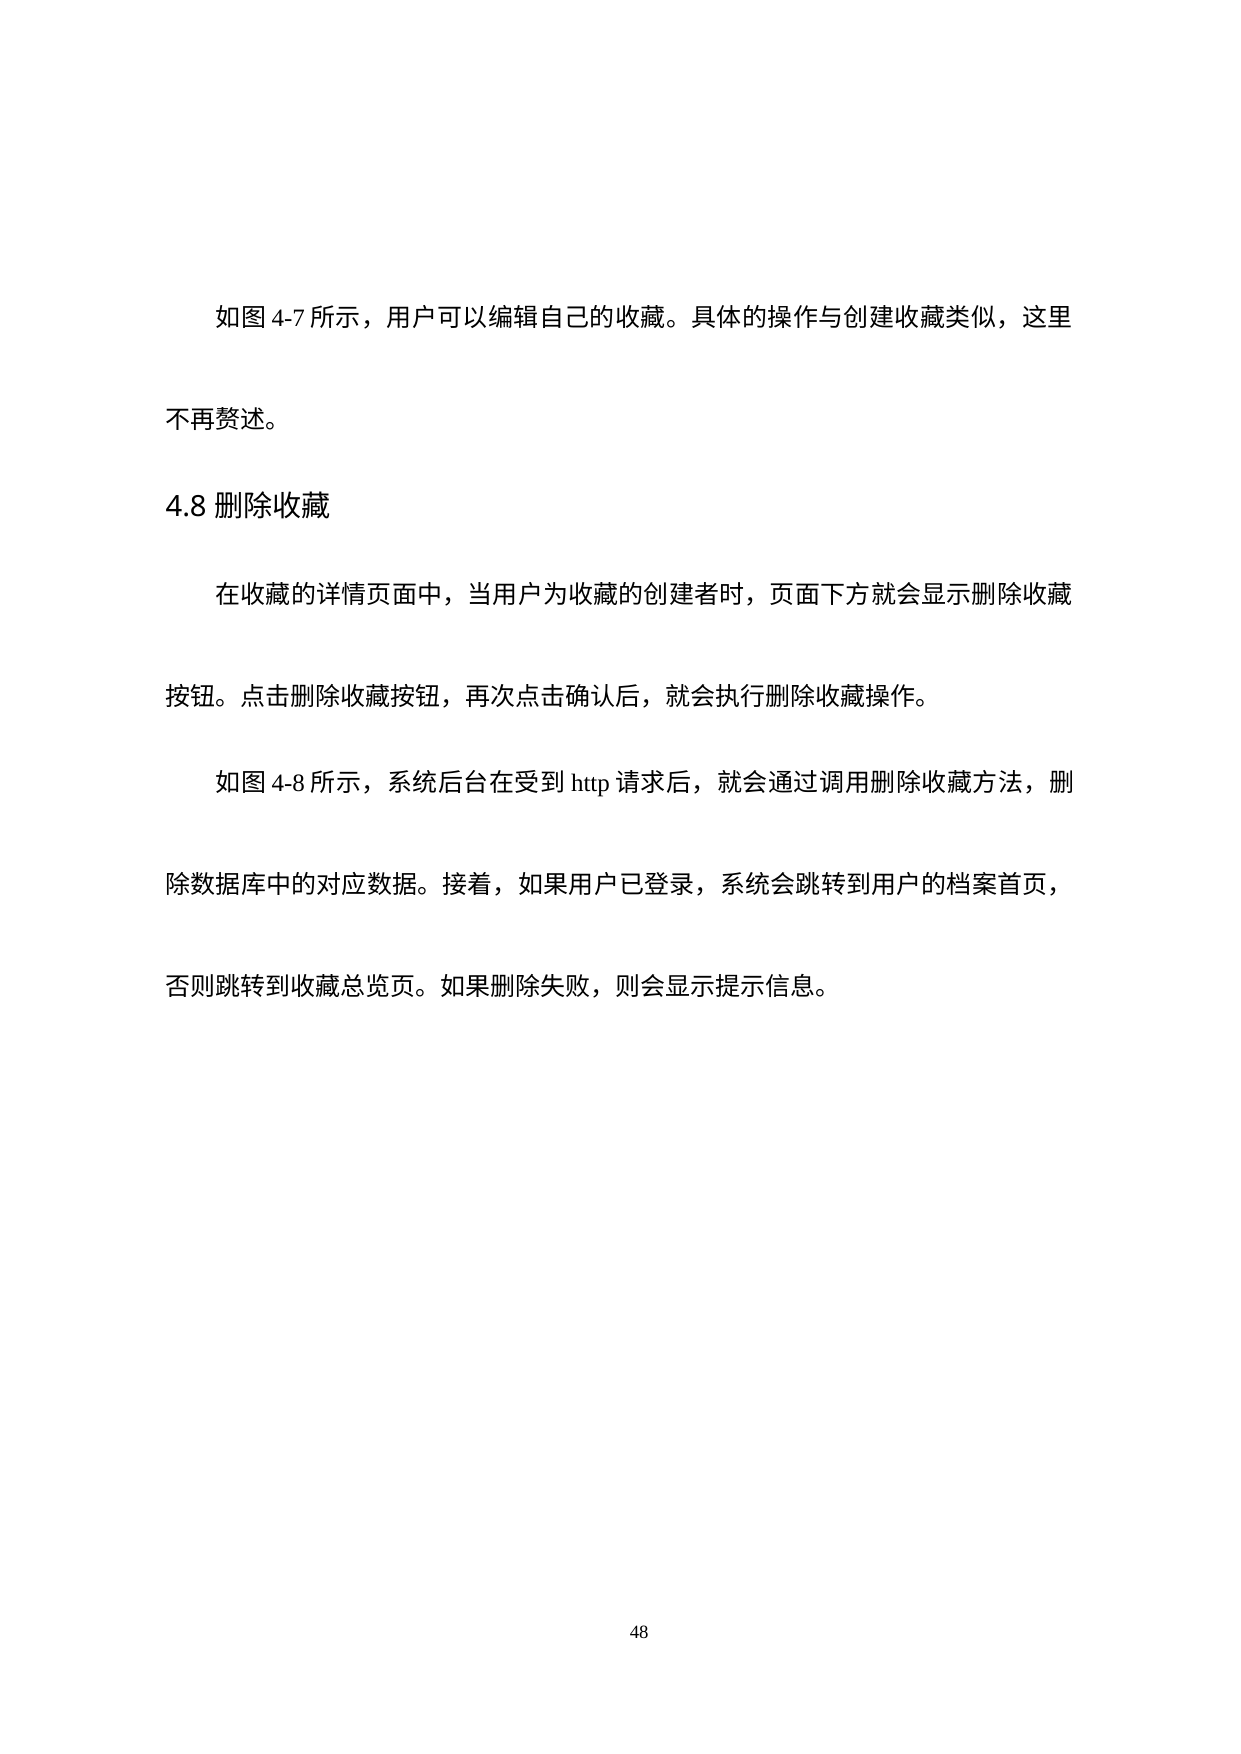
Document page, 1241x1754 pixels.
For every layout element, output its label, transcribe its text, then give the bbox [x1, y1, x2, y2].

subtitle 4.8 删除收藏 [165, 470, 1075, 538]
text 如图4-7所示，用户可以编辑自己的收藏。具体的操作与创建收藏类似，这里不再赘述。 [165, 282, 1075, 452]
text 如图4-8所示，系统后台在受到http请求后，就会通过调用删除收藏方法，删除数据库中的对应数据。接着，如果用户已登录，系统会跳转到用户的档案首页，否则跳转到收藏总览页。如果删除失败，则会显示提示信息。 [165, 747, 1075, 1018]
text 在收藏的详情页面中，当用户为收藏的创建者时，页面下方就会显示删除收藏按钮。点击删除收藏按钮，再次点击确认后，就会执行删除收藏操作。 [165, 559, 1075, 729]
